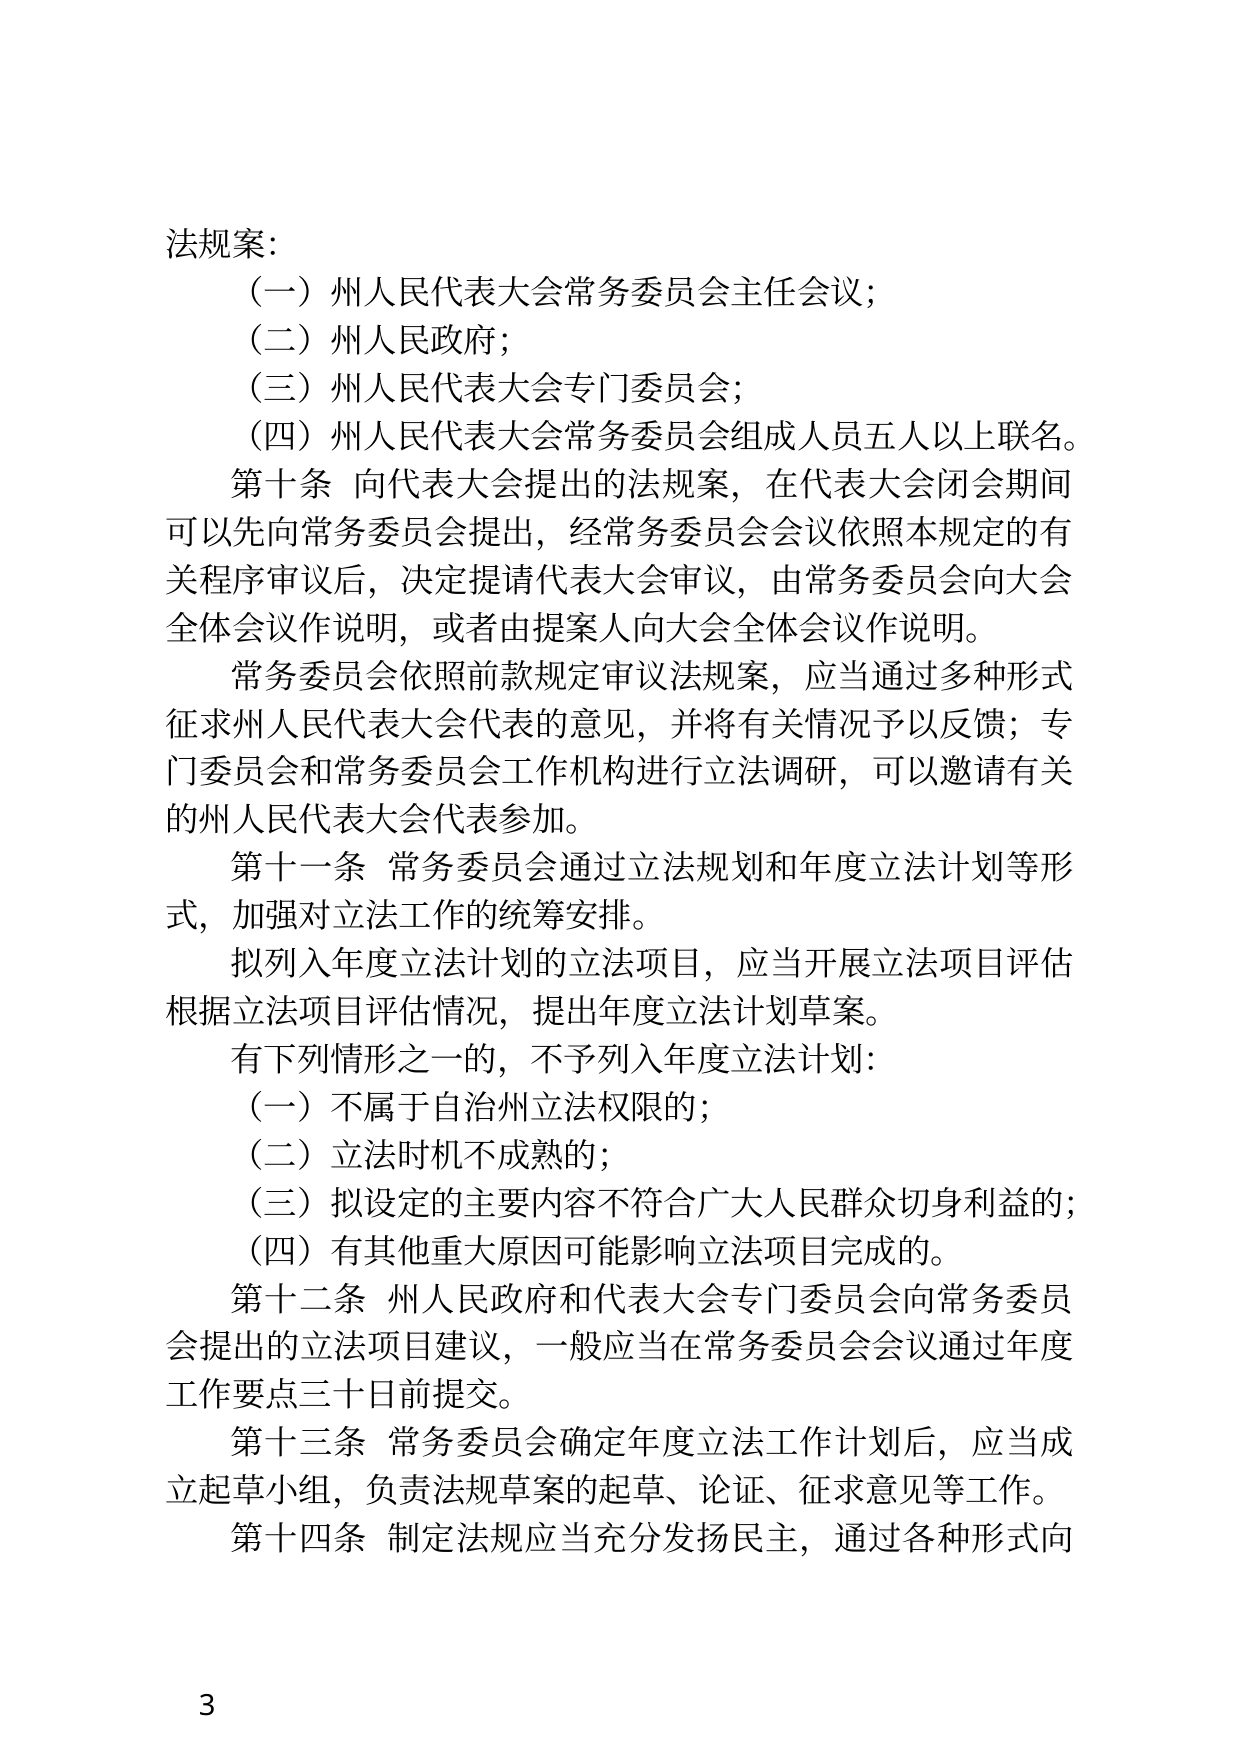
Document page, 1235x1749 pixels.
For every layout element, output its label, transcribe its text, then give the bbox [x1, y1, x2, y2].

text 有下列情形之一的，不予列入年度立法计划： [165, 1033, 1075, 1081]
text （二）州人民政府； [165, 314, 1075, 362]
text 第十二条 州人民政府和代表大会专门委员会向常务委员会提出的立法项目建议，一般应当在常务委员会会议通过年度工作要点三十日前提交。 [165, 1273, 1075, 1416]
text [165, 218, 1075, 266]
text 常务委员会依照前款规定审议法规案，应当通过多种形式征求州人民代表大会代表的意见，并将有关情况予以反馈；专门委员会和常务委员会工作机构进行立法调研，可以邀请有关的州人民代表大会代表参加。 [165, 650, 1075, 841]
text （一）不属于自治州立法权限的； [165, 1081, 1075, 1129]
text （二）立法时机不成熟的； [165, 1129, 1075, 1177]
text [165, 1512, 1075, 1560]
text 第十三条 常务委员会确定年度立法工作计划后，应当成立起草小组，负责法规草案的起草、论证、征求意见等工作。 [165, 1416, 1075, 1512]
text 拟列入年度立法计划的立法项目，应当开展立法项目评估。根据立法项目评估情况，提出年度立法计划草案。 [165, 937, 1075, 1033]
text 第十条 向代表大会提出的法规案，在代表大会闭会期间可以先向常务委员会提出，经常务委员会会议依照本规定的有关程序审议后，决定提请代表大会审议，由常务委员会向大会全体会议作说明，或者由提案人向大会全体会议作说明。 [165, 458, 1075, 650]
text 第十一条 常务委员会通过立法规划和年度立法计划等形式，加强对立法工作的统筹安排。 [165, 841, 1075, 937]
text （四）州人民代表大会常务委员会组成人员五人以上联名。 [165, 410, 1075, 458]
text （三）拟设定的主要内容不符合广大人民群众切身利益的； [165, 1177, 1075, 1225]
text （三）州人民代表大会专门委员会； [165, 362, 1075, 410]
text （一）州人民代表大会常务委员会主任会议； [165, 266, 1075, 314]
text （四）有其他重大原因可能影响立法项目完成的。 [165, 1225, 1075, 1273]
